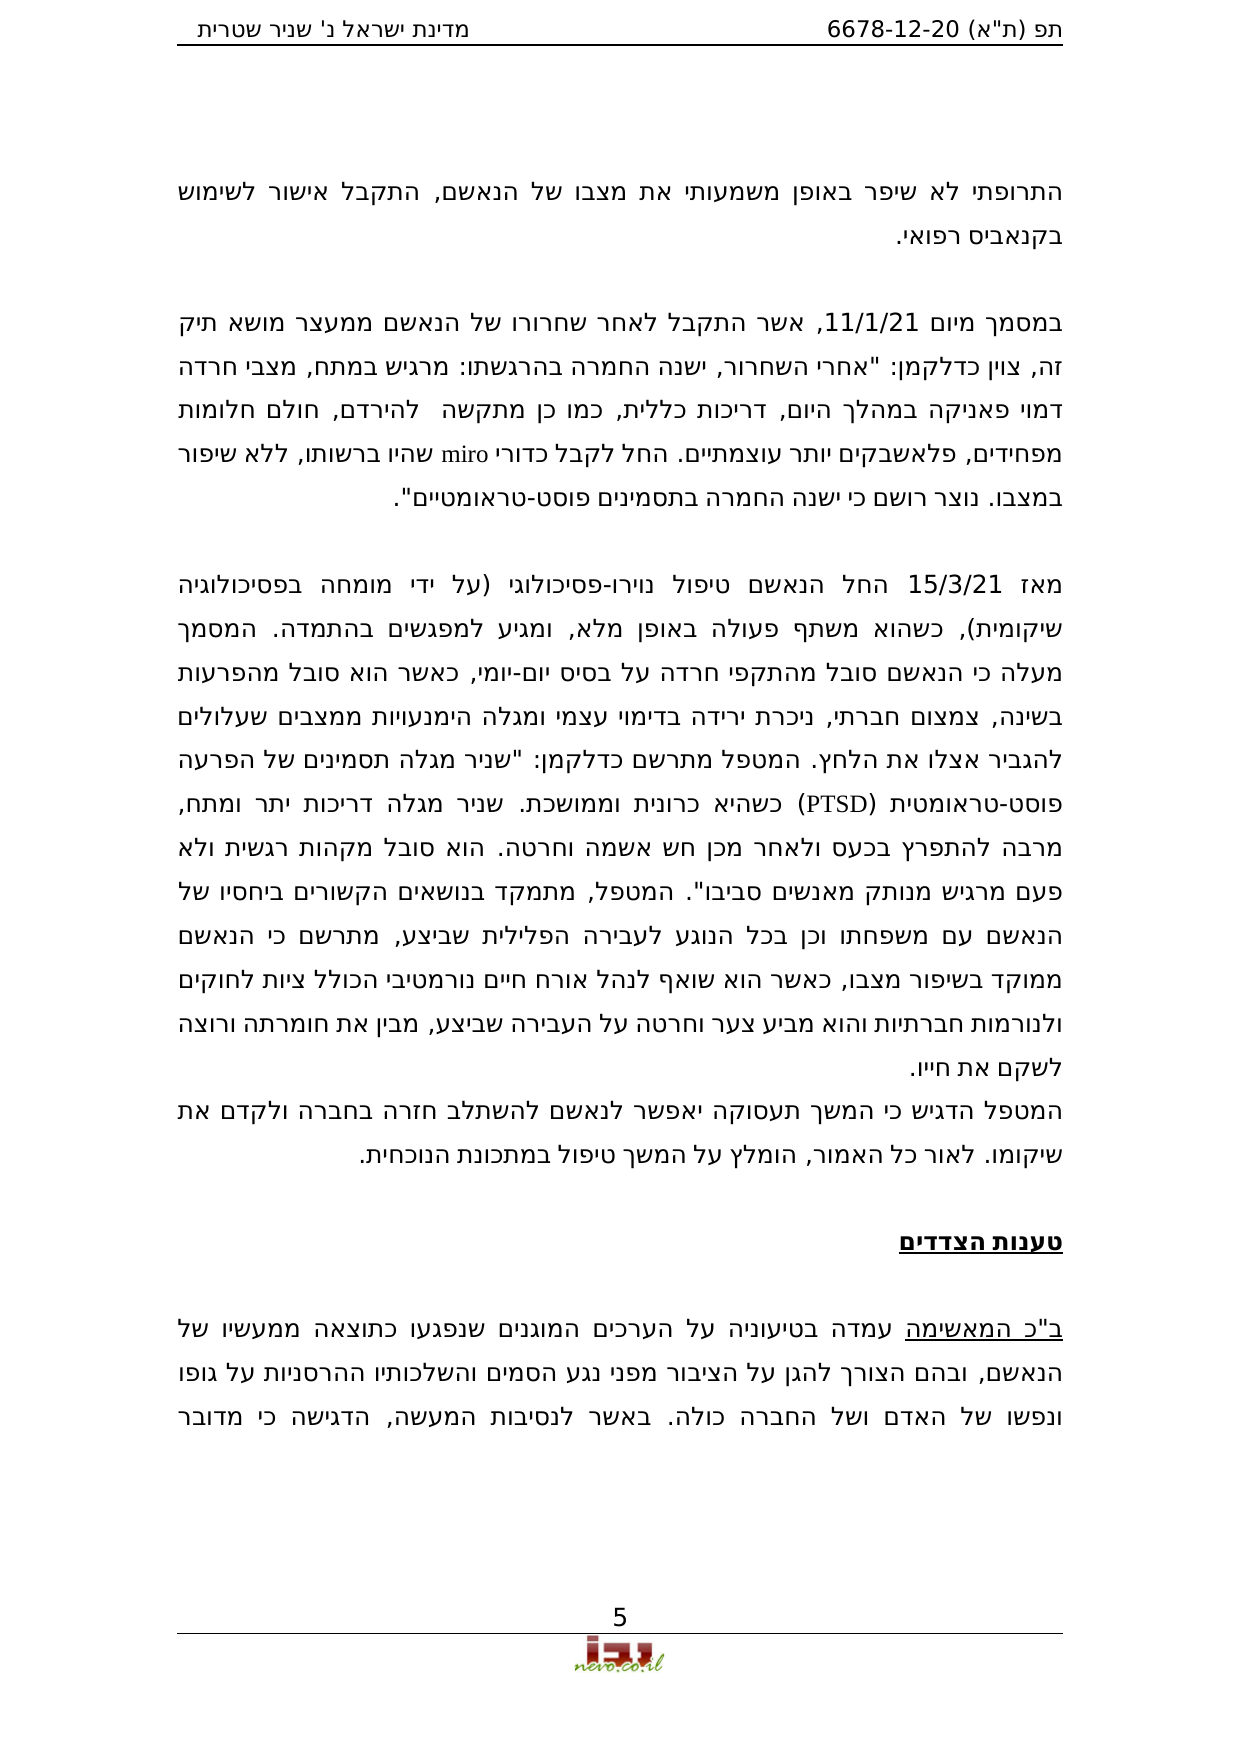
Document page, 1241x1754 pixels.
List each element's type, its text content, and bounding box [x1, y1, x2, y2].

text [177, 177, 1063, 250]
text המטפל הדגיש כי המשך תעסוקה יאפשר לנאשם להשתלב חזרה בחברה ולקדם את שיקומו. לאור כל האמור, הומלץ על המשך טיפול במתכונת הנוכחית. [177, 1096, 1063, 1169]
picture [574, 1635, 666, 1673]
text במסמך מיום 11/1/21, אשר התקבל לאחר שחרורו של הנאשם ממעצר מושא תיק זה, צוין כדלקמן: "אחרי השחרור, ישנה החמרה בהרגשתו: מרגיש במתח, מצבי חרדה דמוי פאניקה במהלך היום, דריכות כללית, כמו כן מתקשה להירדם, חולם חלומות מפחידים, פלאשבקים יותר עוצמתיים. החל לקבל כדורי miro שהיו ברשותו, ללא שיפור במצבו. נוצר רושם כי ישנה החמרה בתסמינים פוסט-טראומטיים". [177, 308, 1063, 513]
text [177, 1314, 1063, 1431]
text מאז 15/3/21 החל הנאשם טיפול נוירו-פסיכולוגי (על ידי מומחה בפסיכולוגיה שיקומית), כשהוא משתף פעולה באופן מלא, ומגיע למפגשים בהתמדה. המסמך מעלה כי הנאשם סובל מהתקפי חרדה על בסיס יום-יומי, כאשר הוא סובל מהפרעות בשינה, צמצום חברתי, ניכרת ירידה בדימוי עצמי ומגלה הימנעויות ממצבים שעלולים להגביר אצלו את הלחץ. המטפל מתרשם כדלקמן: "שניר מגלה תסמינים של הפרעה פוסט-טראומטית (PTSD) כשהיא כרונית וממושכת. שניר מגלה דריכות יתר ומתח, מרבה להתפרץ בכעס ולאחר מכן חש אשמה וחרטה. הוא סובל מקהות רגשית ולא פעם מרגיש מנותק מאנשים סביבו". המטפל, מתמקד בנושאים הקשורים ביחסיו של הנאשם עם משפחתו וכן בכל הנוגע לעבירה הפלילית שביצע, מתרשם כי הנאשם ממוקד בשיפור מצבו, כאשר הוא שואף לנהל אורח חיים נורמטיבי הכולל ציות לחוקים ולנורמות חברתיות והוא מביע צער וחרטה על העבירה שביצע, מבין את חומרתה ורוצה לשקם את חייו. [177, 570, 1063, 1082]
text טענות הצדדים [177, 1227, 1063, 1256]
